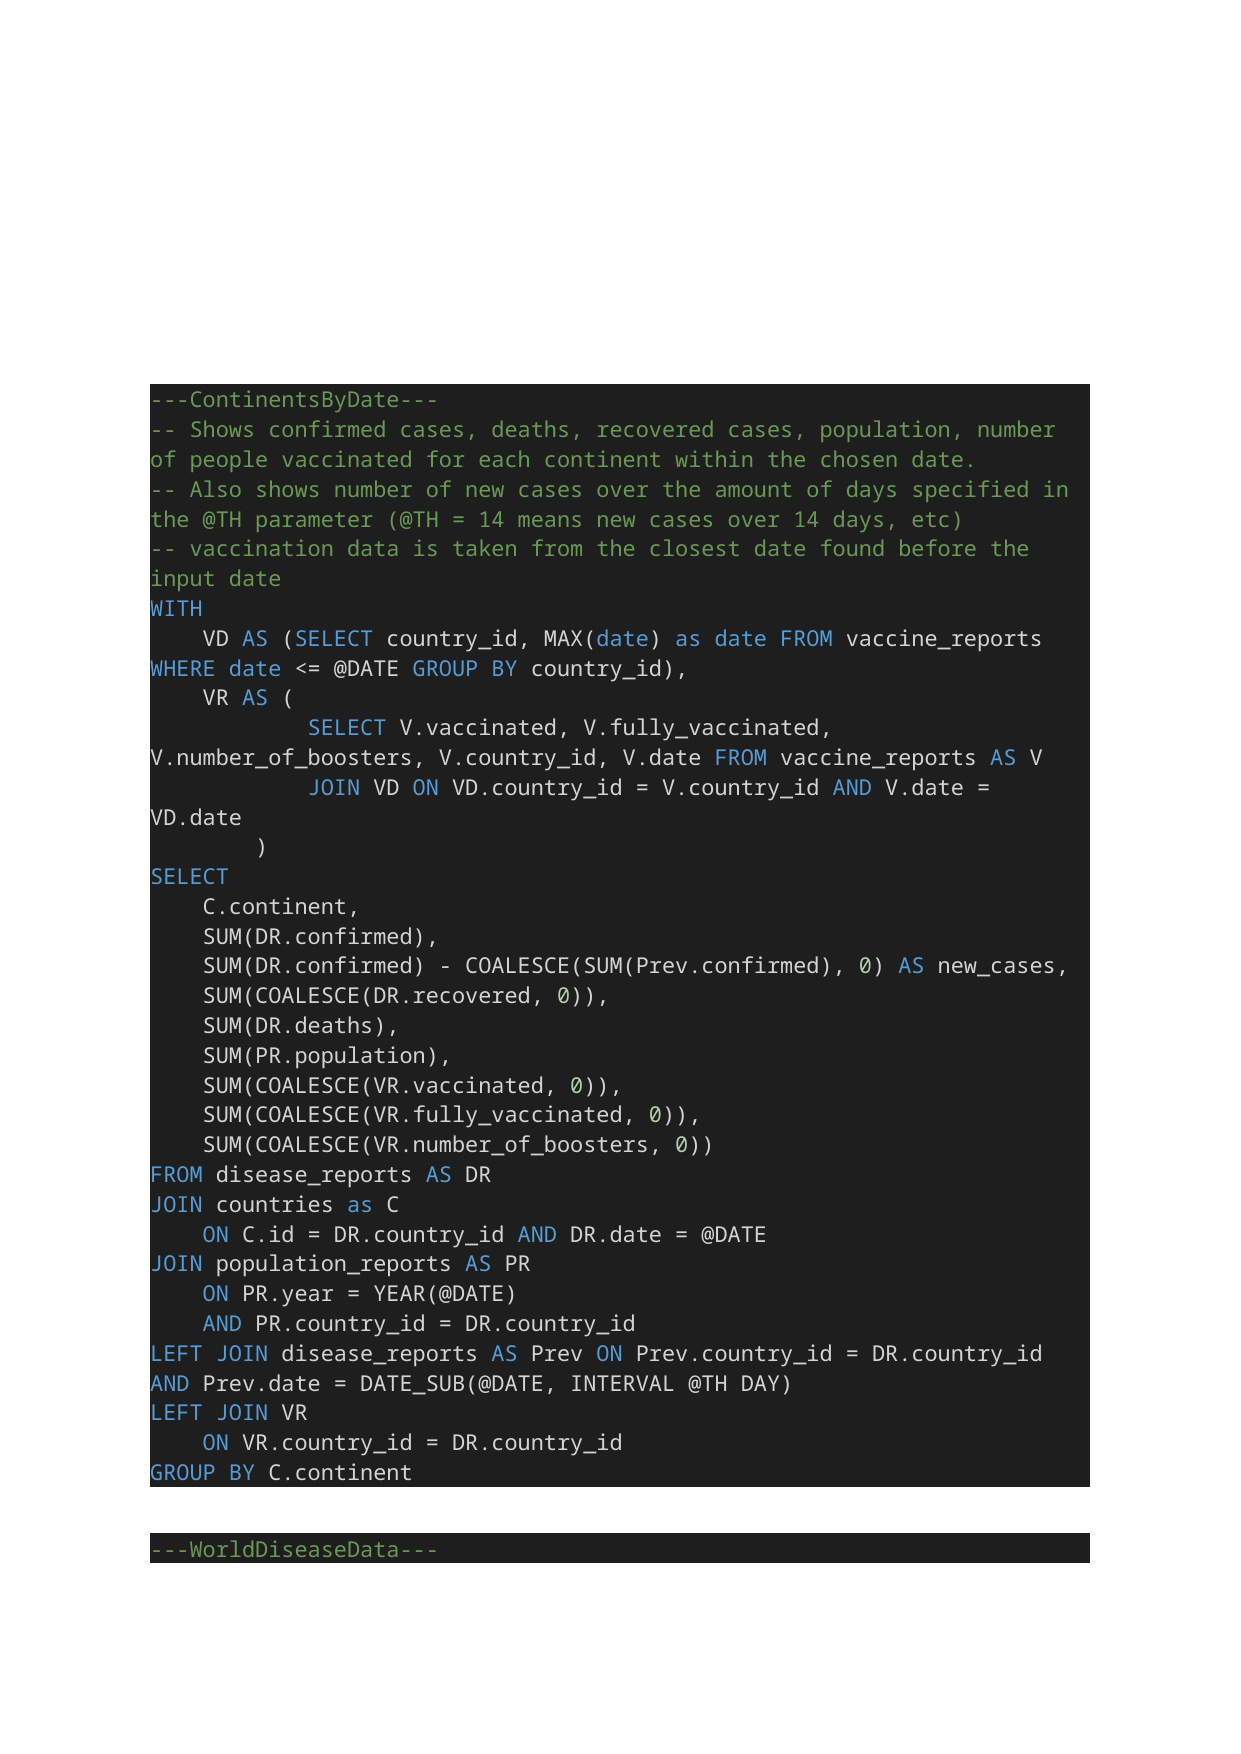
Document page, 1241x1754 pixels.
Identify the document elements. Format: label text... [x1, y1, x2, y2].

text JOIN countries as C [150, 1189, 1090, 1218]
text SELECT V.vaccinated, V.fully_vaccinated, V.number_of_boosters, V.country_id, V.date FROM vaccine_reports AS V [150, 712, 1090, 772]
text ) [150, 831, 1090, 861]
text JOIN VD ON VD.country_id = V.country_id AND V.date = VD.date [150, 772, 1090, 831]
text SUM(PR.population), [150, 1040, 1090, 1069]
text ON VR.country_id = DR.country_id [150, 1427, 1090, 1457]
text SUM(DR.confirmed) - COALESCE(SUM(Prev.confirmed), 0) AS new_cases, [150, 950, 1090, 980]
text ON C.id = DR.country_id AND DR.date = @DATE [150, 1218, 1090, 1248]
text GROUP BY C.continent [150, 1457, 1090, 1487]
text SUM(COALESCE(DR.recovered, 0)), [150, 980, 1090, 1010]
text JOIN population_reports AS PR [150, 1248, 1090, 1278]
text SUM(COALESCE(VR.fully_vaccinated, 0)), [150, 1099, 1090, 1129]
text -- Shows confirmed cases, deaths, recovered cases, population, number of people vaccinated for each continent within the chosen date. [150, 414, 1090, 474]
text -- vaccination data is taken from the closest date found before the input date [150, 533, 1090, 593]
text SELECT [150, 861, 1090, 891]
text LEFT JOIN VR [150, 1397, 1090, 1427]
text ---ContinentsByDate--- [150, 384, 1090, 414]
text C.continent, [150, 891, 1090, 921]
text SUM(DR.deaths), [150, 1010, 1090, 1040]
text SUM(DR.confirmed), [150, 921, 1090, 950]
text VD AS (SELECT country_id, MAX(date) as date FROM vaccine_reports WHERE date <= @DATE GROUP BY country_id), [150, 623, 1090, 682]
text -- Also shows number of new cases over the amount of days specified in the @TH parameter (@TH = 14 means new cases over 14 days, etc) [150, 474, 1090, 533]
text ---WorldDiseaseData--- [150, 1533, 1090, 1563]
text AND PR.country_id = DR.country_id [150, 1308, 1090, 1338]
text SUM(COALESCE(VR.vaccinated, 0)), [150, 1069, 1090, 1099]
text FROM disease_reports AS DR [150, 1159, 1090, 1189]
text LEFT JOIN disease_reports AS Prev ON Prev.country_id = DR.country_id AND Prev.date = DATE_SUB(@DATE, INTERVAL @TH DAY) [150, 1338, 1090, 1397]
text VR AS ( [150, 682, 1090, 712]
text WITH [150, 593, 1090, 623]
text SUM(COALESCE(VR.number_of_boosters, 0)) [150, 1129, 1090, 1159]
text ON PR.year = YEAR(@DATE) [150, 1278, 1090, 1308]
